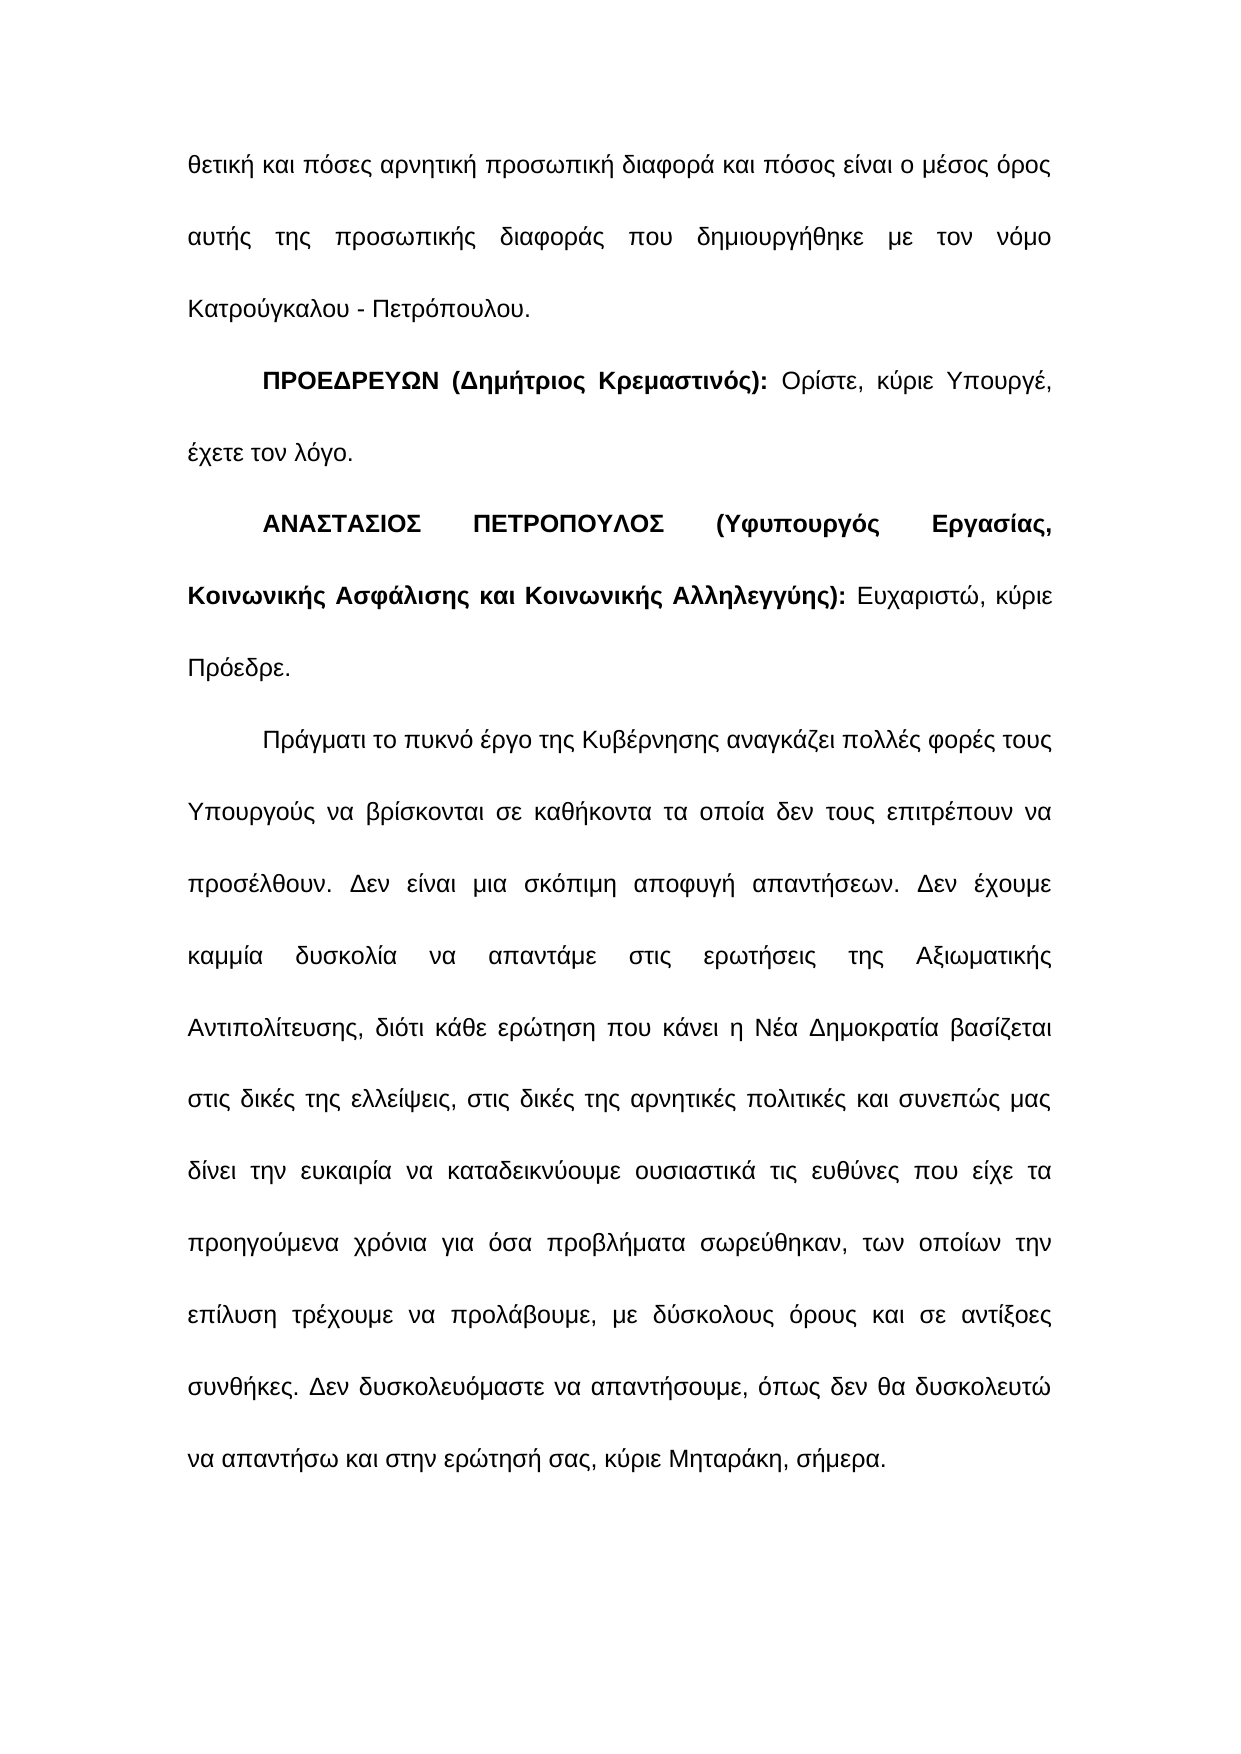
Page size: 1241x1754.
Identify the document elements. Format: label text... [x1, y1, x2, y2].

text ΑΝΑΣΤΑΣΙΟΣ ΠΕΤΡΟΠΟΥΛΟΣ (Υφυπουργός Εργασίας, Κοινωνικής Ασφάλισης και Κοινωνικής Αλληλεγγύης): Ευχαριστώ, κύριε Πρόεδρε. [187, 509, 1053, 682]
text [187, 150, 1053, 322]
text Πράγματι το πυκνό έργο της Κυβέρνησης αναγκάζει πολλές φορές τους Υπουργούς να βρίσκονται σε καθήκοντα τα οποία δεν τους επιτρέπουν να προσέλθουν. Δεν είναι μια σκόπιμη αποφυγή απαντήσεων. Δεν έχουμε καμμία δυσκολία να απαντάμε στις ερωτήσεις της Αξιωματικής Αντιπολίτευσης, διότι κάθε ερώτηση που κάνει η Νέα Δημοκρατία βασίζεται στις δικές της ελλείψεις, στις δικές της αρνητικές πολιτικές και συνεπώς μας δίνει την ευκαιρία να καταδεικνύουμε ουσιαστικά τις ευθύνες που είχε τα προηγούμενα χρόνια για όσα προβλήματα σωρεύθηκαν, των οποίων την επίλυση τρέχουμε να προλάβουμε, με δύσκολους όρους και σε αντίξοες συνθήκες. Δεν δυσκολευόμαστε να απαντήσουμε, όπως δεν θα δυσκολευτώ να απαντήσω και στην ερώτησή σας, κύριε Μηταράκη, σήμερα. [187, 725, 1053, 1472]
text ΠΡΟΕΔΡΕΥΩΝ (Δημήτριος Κρεμαστινός): Ορίστε, κύριε Υπουργέ, έχετε τον λόγο. [187, 366, 1053, 466]
